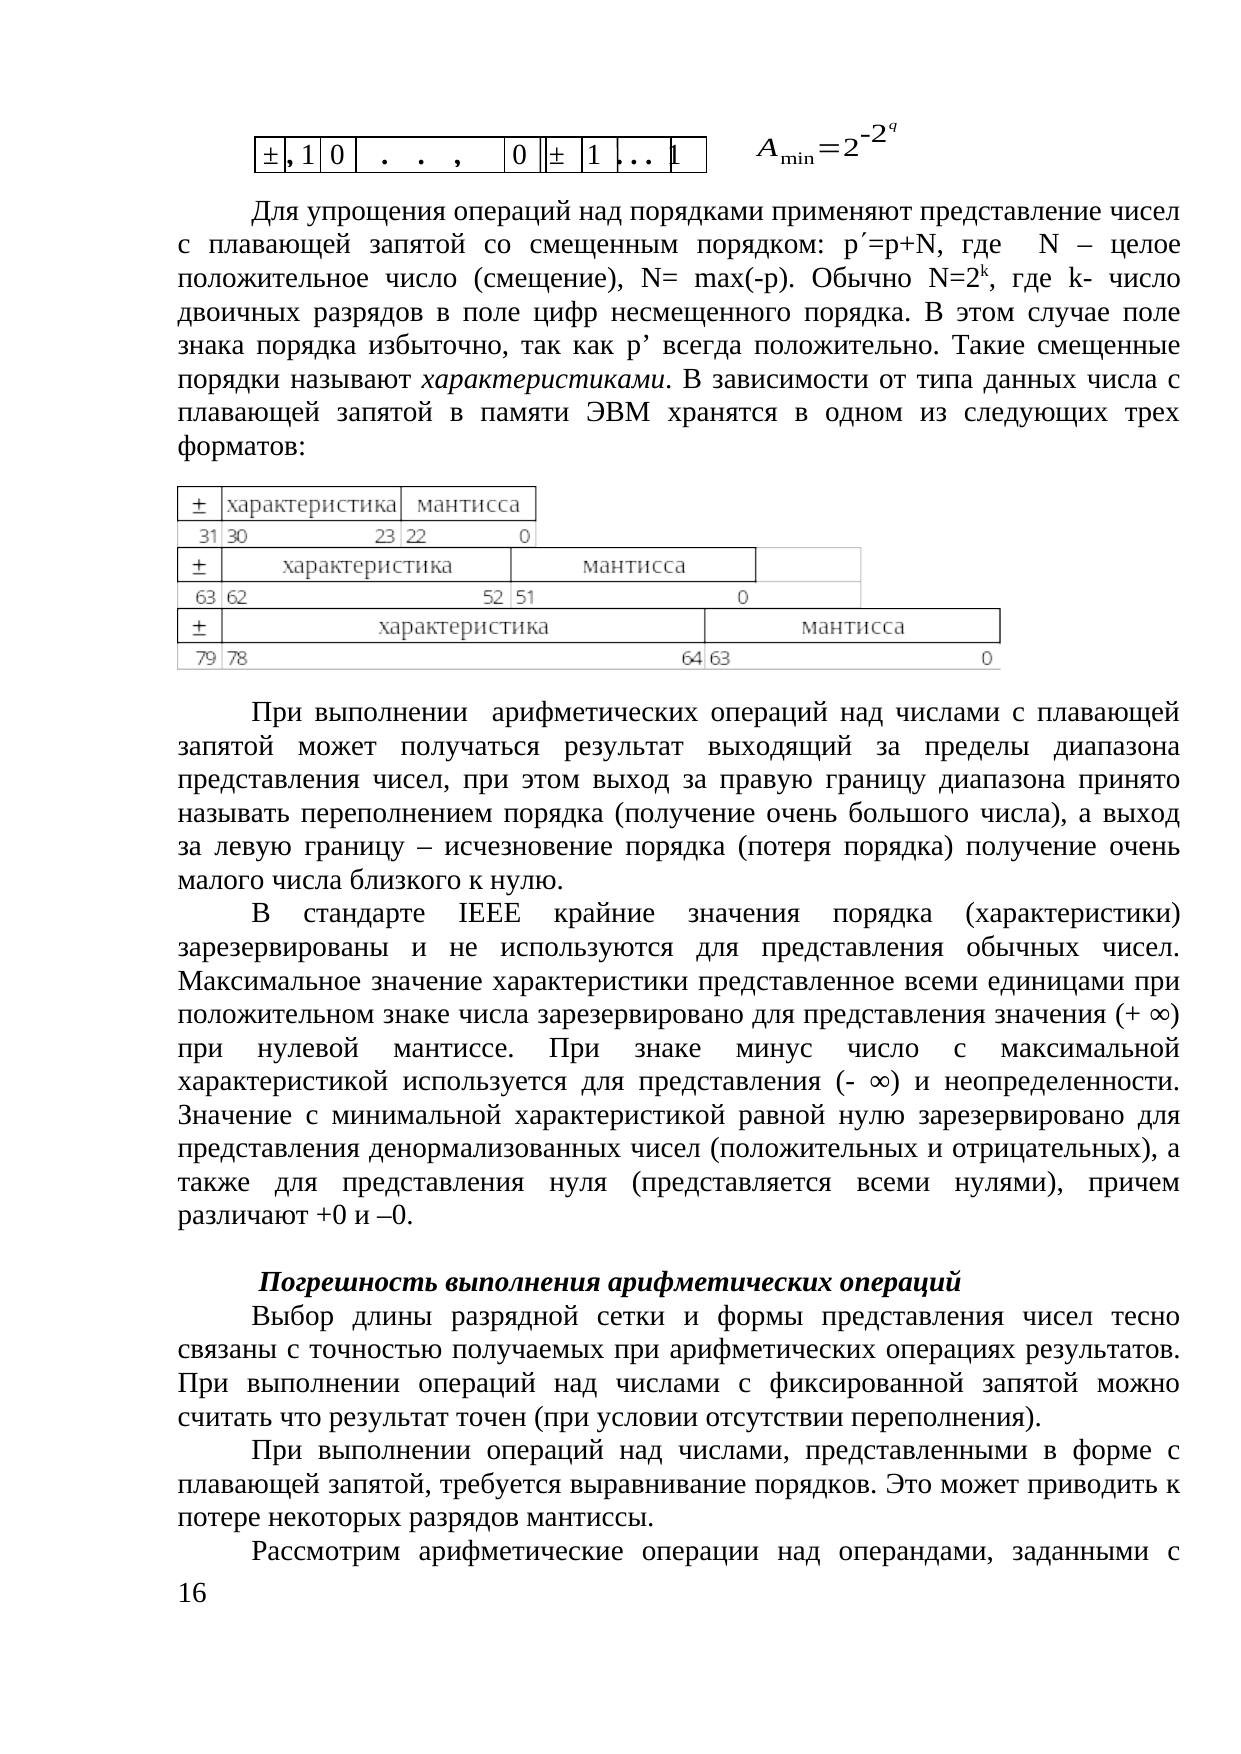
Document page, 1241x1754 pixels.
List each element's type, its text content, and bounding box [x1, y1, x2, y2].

text Для упрощения операций над порядками применяют представление чисел с плавающей запятой со смещенным порядком: p=p+N, где N – целое положительное число (смещение), N= max(-p). Обычно N=2k, где k- число двоичных разрядов в поле цифр несмещенного порядка. В этом случае поле знака порядка избыточно, так как p’ всегда положительно. Такие смещенные порядки называют характеристиками. В зависимости от типа данных числа с плавающей запятой в памяти ЭВМ хранятся в одном из следующих трех форматов: [177, 193, 1181, 462]
text Выбор длины разрядной сетки и формы представления чисел тесно связаны с точностью получаемых при арифметических операциях результатов. При выполнении операций над числами с фиксированной запятой можно считать что результат точен (при условии отсутствии переполнения). [177, 1298, 1181, 1432]
subtitle Погрешность выполнения арифметических операций [177, 1264, 1181, 1298]
text В стандарте IEEE крайние значения порядка (характеристики) зарезервированы и не используются для представления обычных чисел. Максимальное значение характеристики представленное всеми единицами при положительном знаке числа зарезервировано для представления значения (+ ∞) при нулевой мантиссе. При знаке минус число с максимальной характеристикой используется для представления (- ∞) и неопределенности. Значение с минимальной характеристикой равной нулю зарезервировано для представления денормализованных чисел (положительных и отрицательных), а также для представления нуля (представляется всеми нулями), причем различают +0 и –0. [177, 896, 1181, 1231]
text При выполнении операций над числами, представленными в форме с плавающей запятой, требуется выравнивание порядков. Это может приводить к потере некоторых разрядов мантиссы. [177, 1432, 1181, 1533]
text При выполнении арифметических операций над числами с плавающей запятой может получаться результат выходящий за пределы диапазона представления чисел, при этом выход за правую границу диапазона принято называть переполнением порядка (получение очень большого числа), а выход за левую границу – исчезновение порядка (потеря порядка) получение очень малого числа близкого к нулю. [177, 694, 1181, 896]
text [177, 1533, 1181, 1566]
